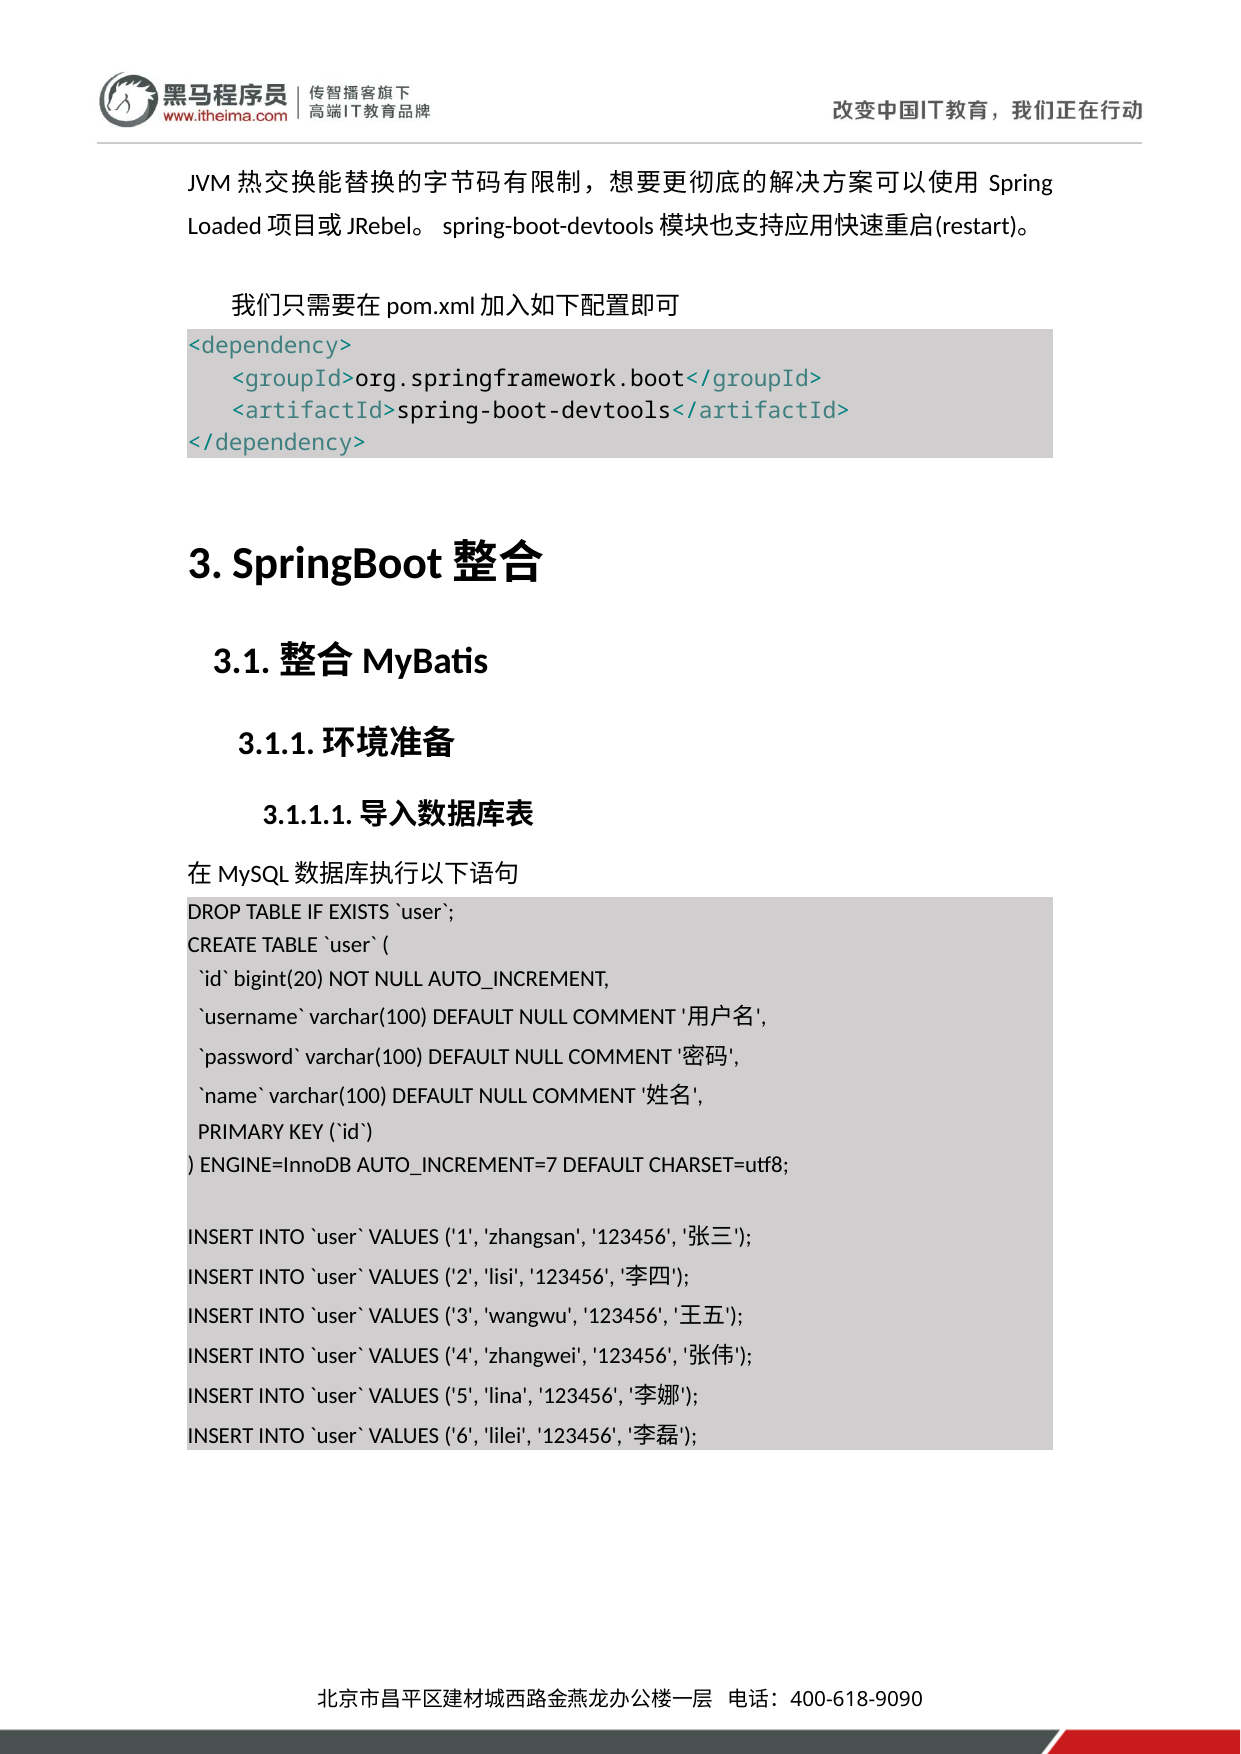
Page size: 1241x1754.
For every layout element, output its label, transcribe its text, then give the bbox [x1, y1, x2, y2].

text INSERT INTO `user` VALUES ('3', 'wangwu', '123456', '王五'); [187, 1297, 1053, 1331]
subtitle SpringBoot整合 [187, 525, 1053, 592]
picture [0, 1670, 1241, 1754]
text <artifactId>spring-boot-devtools</artifactId> [187, 394, 1053, 426]
text `id` bigint(20) NOT NULL AUTO_INCREMENT, [187, 964, 1053, 992]
text INSERT INTO `user` VALUES ('2', 'lisi', '123456', '李四'); [187, 1257, 1053, 1291]
text <dependency> [187, 329, 1053, 361]
text INSERT INTO `user` VALUES ('5', 'lina', '123456', '李娜'); [187, 1377, 1053, 1410]
text PRIMARY KEY (`id`) [187, 1117, 1053, 1145]
text 我们只需要在pom.xml加入如下配置即可 [187, 285, 1053, 322]
text INSERT INTO `user` VALUES ('4', 'zhangwei', '123456', '张伟'); [187, 1337, 1053, 1370]
text INSERT INTO `user` VALUES ('1', 'zhangsan', '123456', '张三'); [187, 1218, 1053, 1251]
subtitle 环境准备 [237, 716, 1053, 764]
text DROP TABLE IF EXISTS `user`; [187, 897, 1053, 925]
text `password` varchar(100) DEFAULT NULL COMMENT '密码', [187, 1037, 1053, 1071]
text </dependency> [187, 426, 1053, 458]
text CREATE TABLE `user` ( [187, 931, 1053, 959]
text 在MySQL数据库执行以下语句 [187, 854, 1053, 890]
subtitle 导入数据库表 [262, 790, 1053, 833]
text `username` varchar(100) DEFAULT NULL COMMENT '用户名', [187, 998, 1053, 1031]
subtitle 整合MyBatis [212, 630, 1053, 684]
text <groupId>org.springframework.boot</groupId> [187, 361, 1053, 394]
text ) ENGINE=InnoDB AUTO_INCREMENT=7 DEFAULT CHARSET=utf8; [187, 1151, 1053, 1179]
picture [0, 1, 1241, 151]
text INSERT INTO `user` VALUES ('6', 'lilei', '123456', '李磊'); [187, 1417, 1053, 1450]
text `name` varchar(100) DEFAULT NULL COMMENT '姓名', [187, 1077, 1053, 1111]
